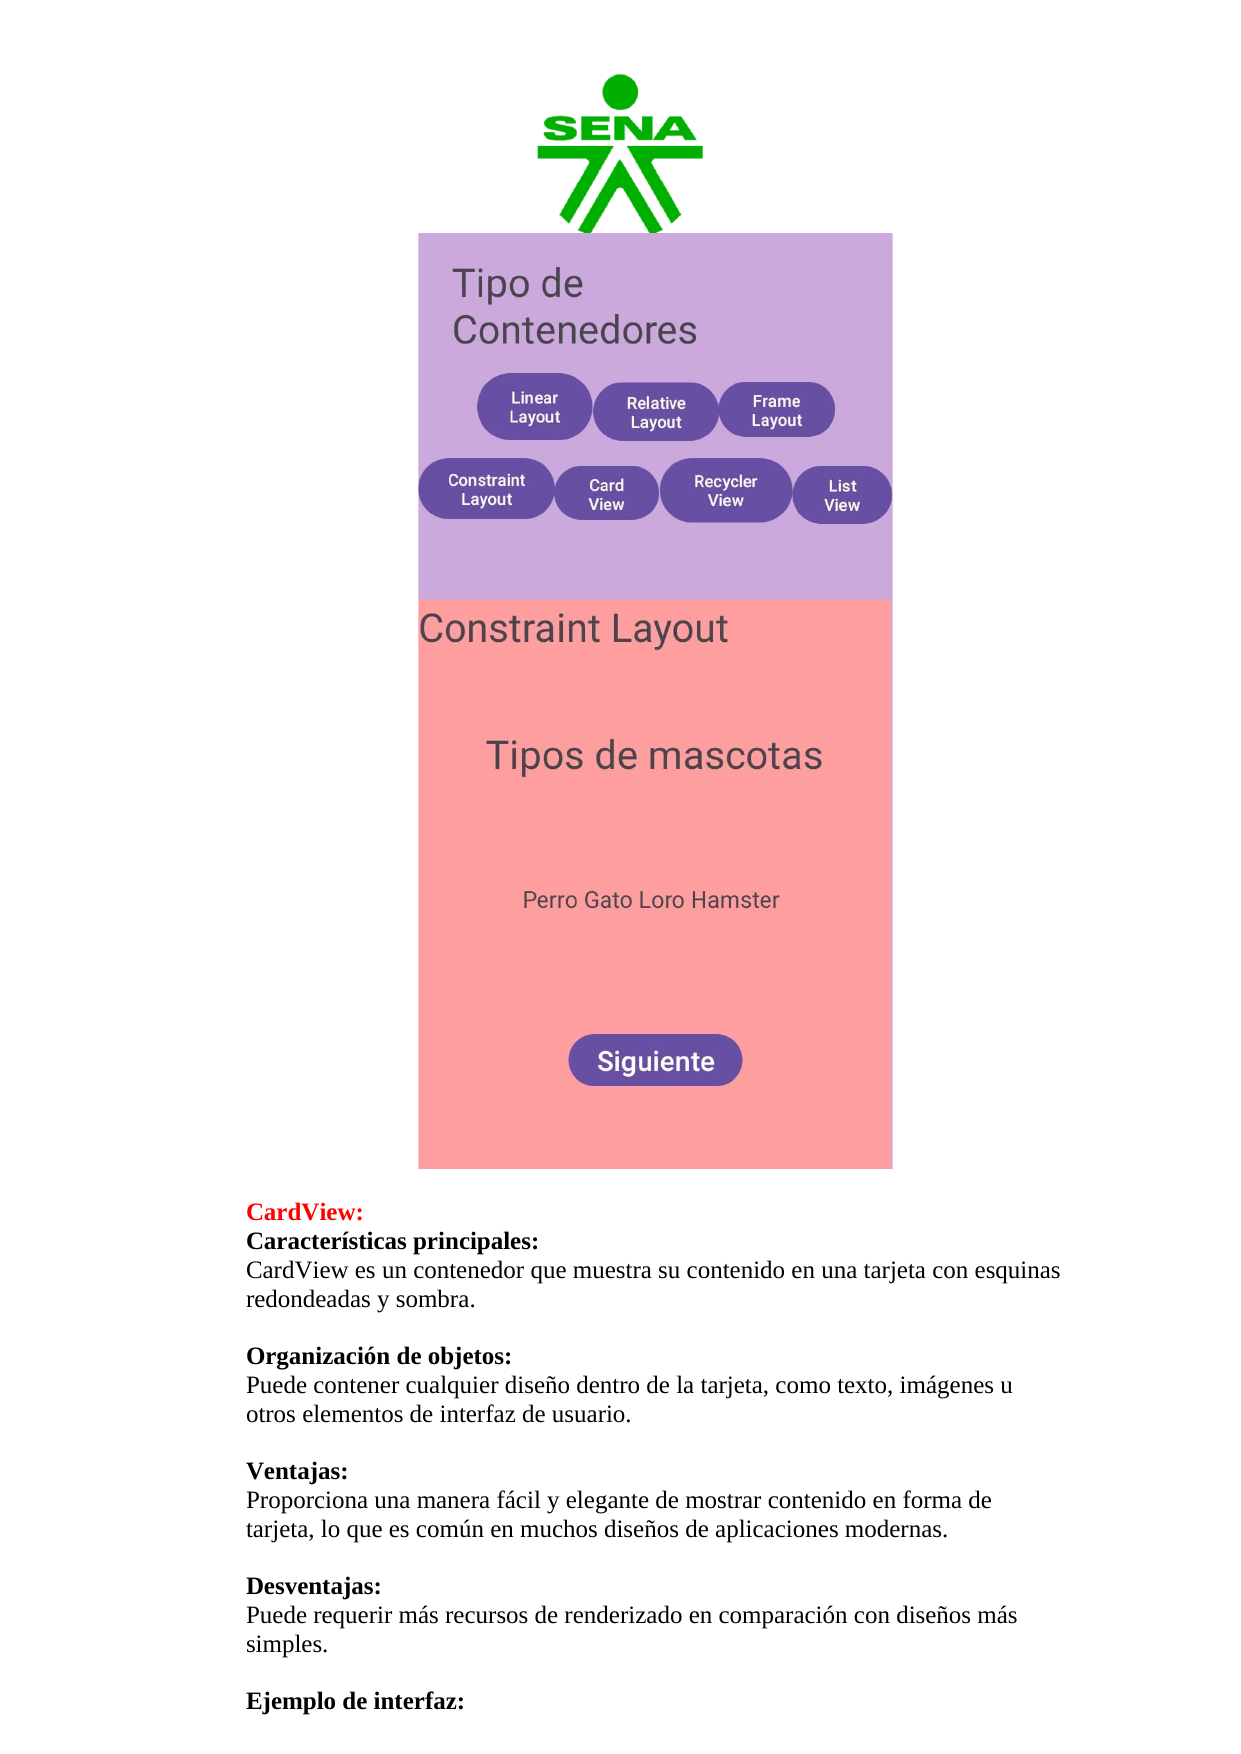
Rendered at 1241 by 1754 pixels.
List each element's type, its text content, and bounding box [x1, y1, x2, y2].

text CardView: [246, 1197, 1065, 1226]
text CardView es un contenedor que muestra su contenido en una tarjeta con esquinas redondeadas y sombra. [246, 1255, 1065, 1312]
text Ejemplo de interfaz: [246, 1686, 1065, 1715]
text Desventajas: [246, 1571, 1065, 1600]
picture [418, 74, 893, 1169]
text Proporciona una manera fácil y elegante de mostrar contenido en forma de tarjeta, lo que es común en muchos diseños de aplicaciones modernas. [246, 1485, 1065, 1542]
text Características principales: [246, 1226, 1065, 1255]
text Puede contener cualquier diseño dentro de la tarjeta, como texto, imágenes u otros elementos de interfaz de usuario. [246, 1370, 1065, 1427]
text Ventajas: [246, 1456, 1065, 1485]
text Organización de objetos: [246, 1341, 1065, 1370]
text Puede requerir más recursos de renderizado en comparación con diseños más simples. [246, 1600, 1065, 1657]
